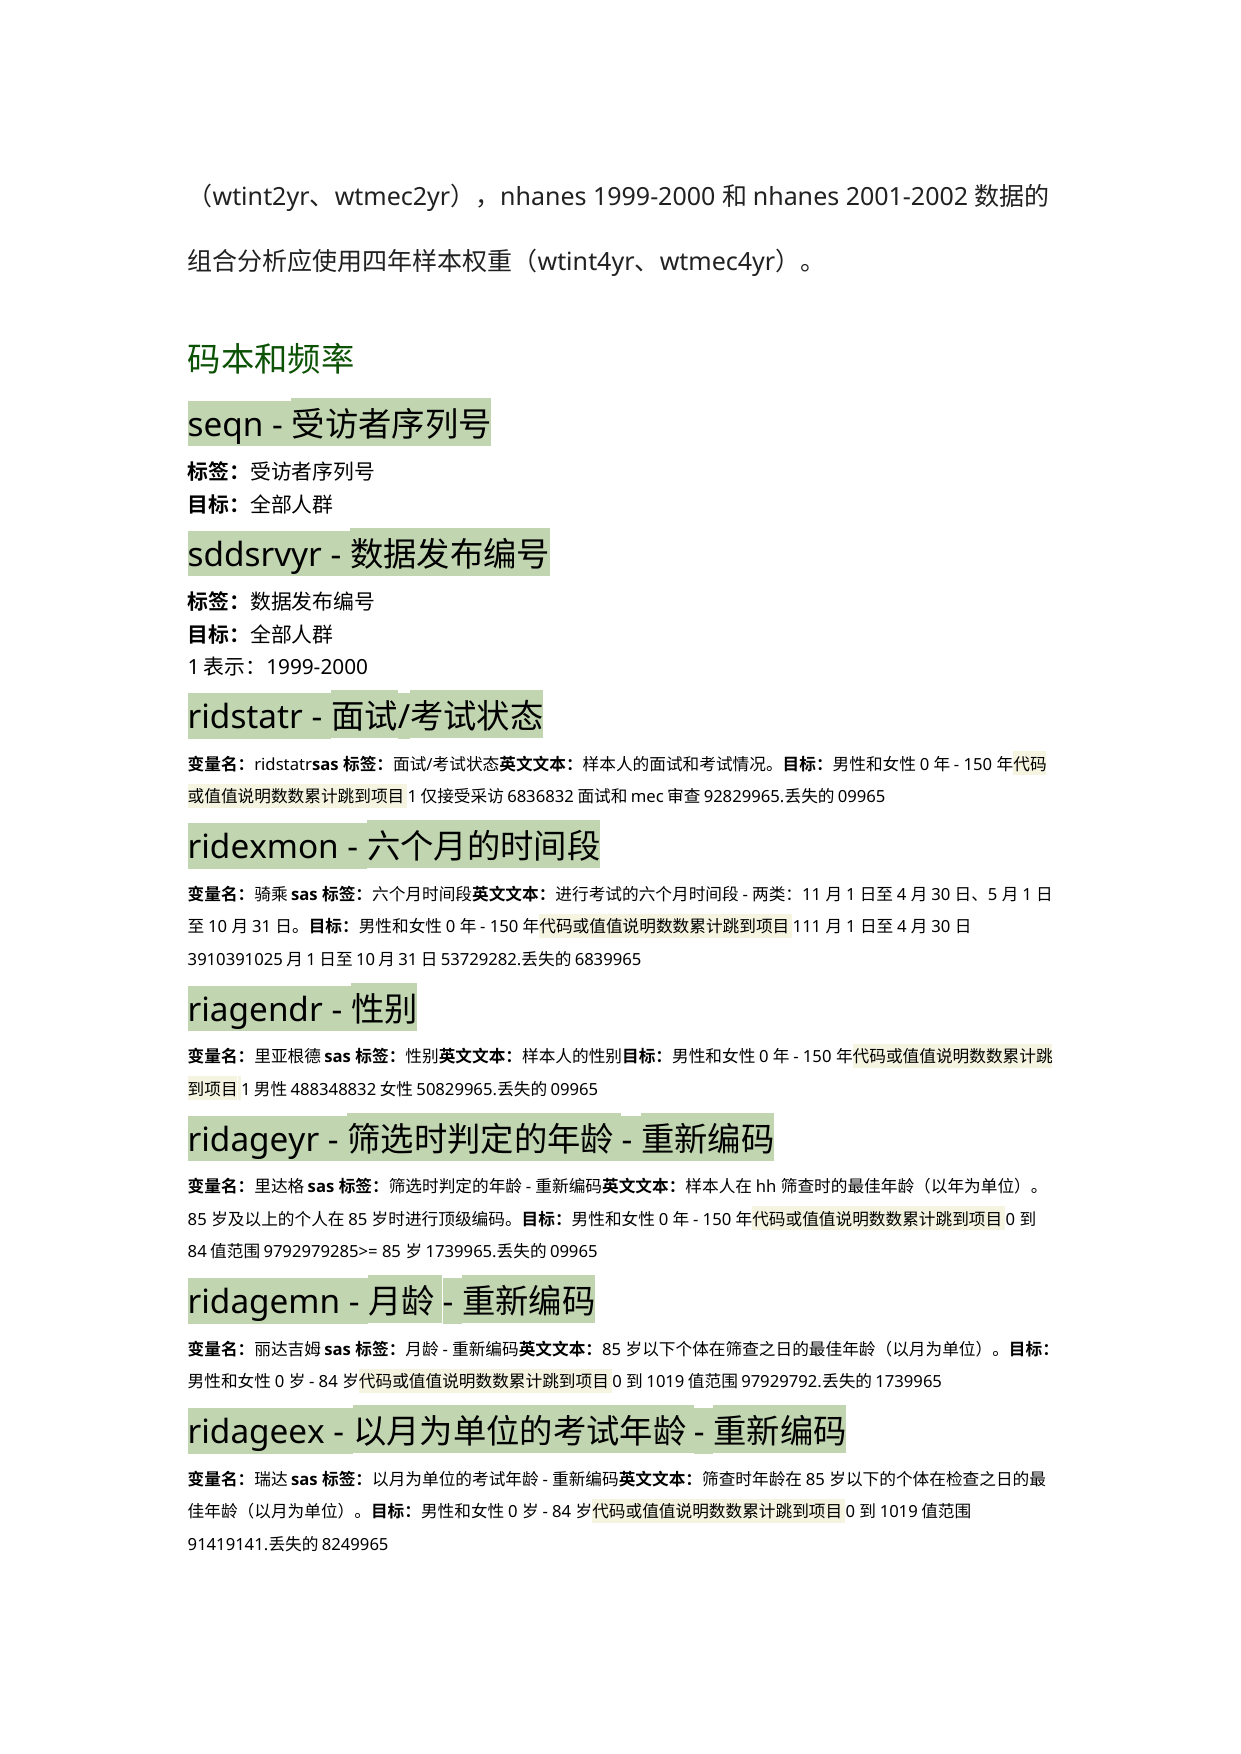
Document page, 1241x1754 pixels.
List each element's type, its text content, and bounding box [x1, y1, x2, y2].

text 码本和频率 seqn - 受访者序列号 标签：受访者序列号 [187, 324, 1053, 487]
text 标签：数据发布编号 [187, 584, 1053, 617]
text 目标：全部人群 sddsrvyr - 数据发布编号 [187, 487, 1053, 584]
text 目标：全部人群 [187, 617, 1053, 649]
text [187, 162, 1053, 324]
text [187, 649, 1053, 1559]
